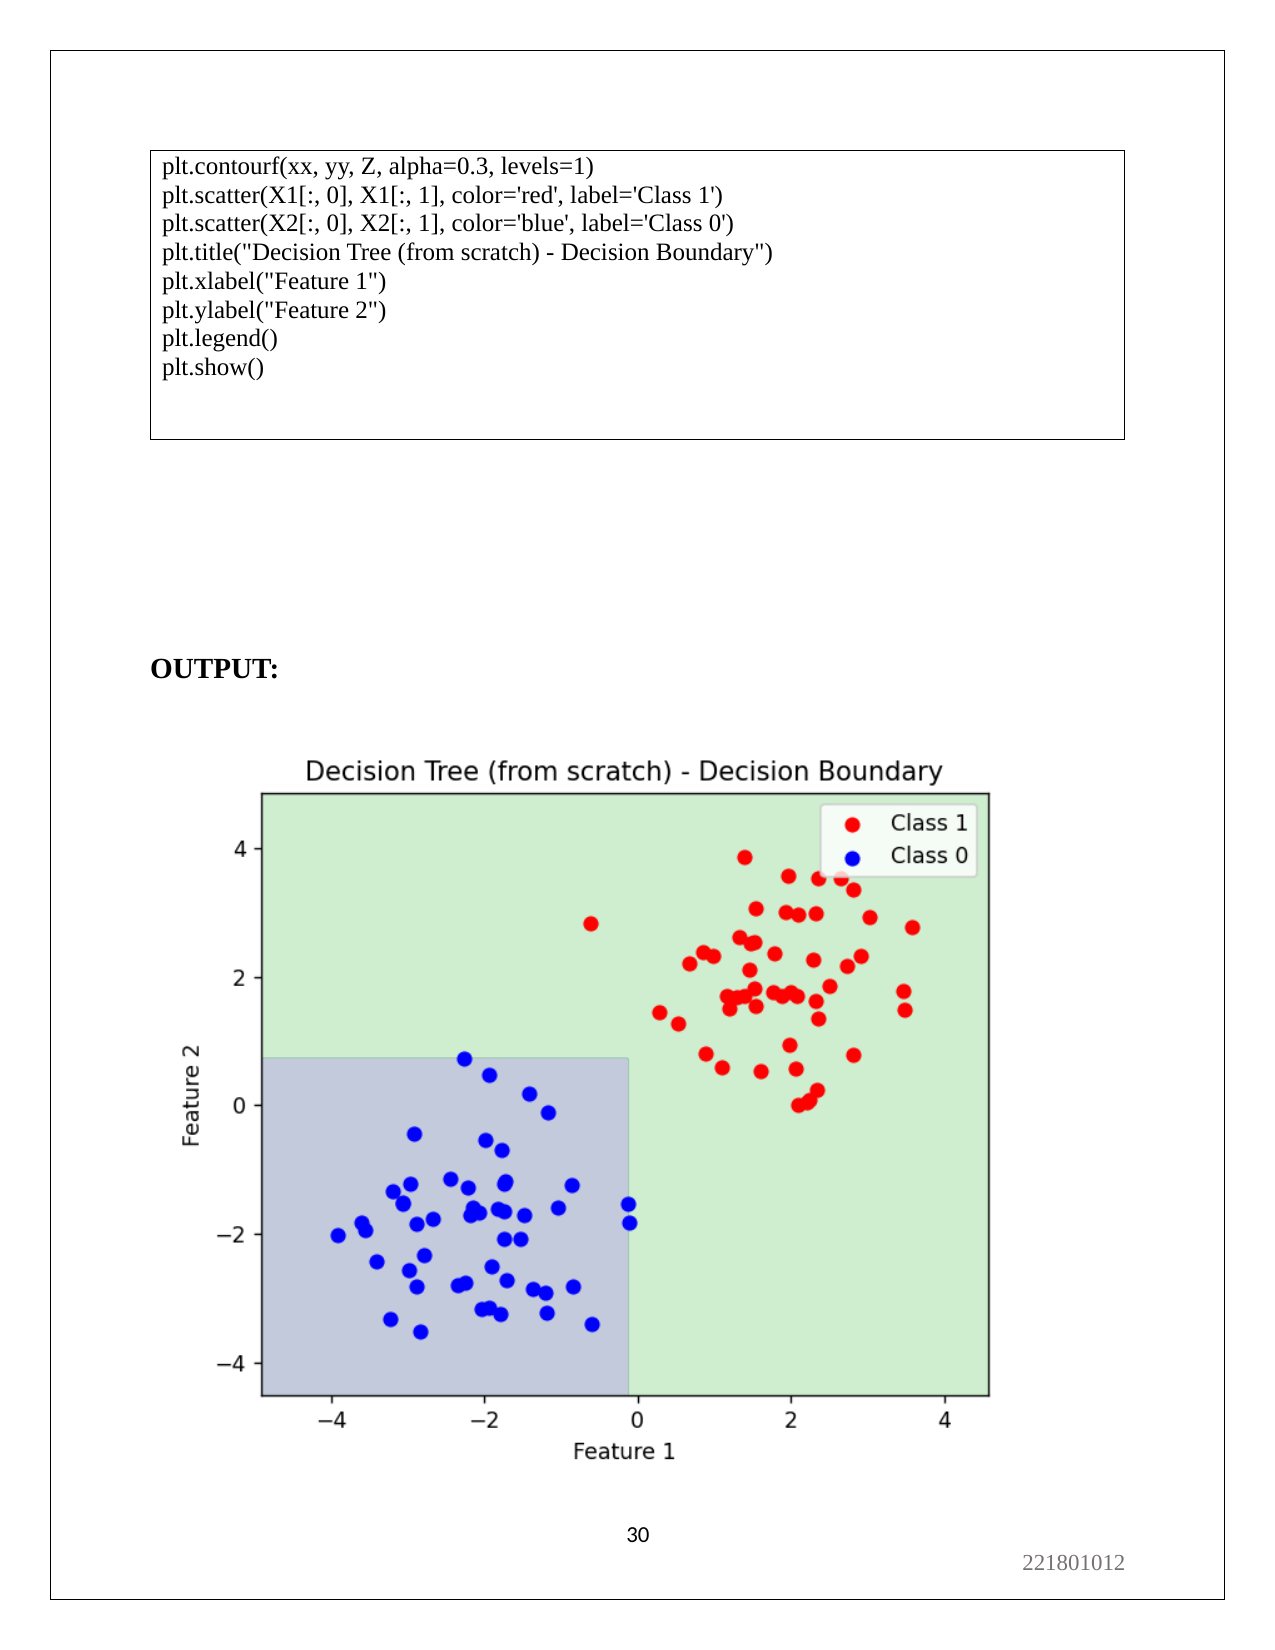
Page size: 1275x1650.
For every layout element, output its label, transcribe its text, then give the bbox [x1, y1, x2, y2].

picture [150, 703, 1065, 1473]
text OUTPUT: [150, 651, 1125, 684]
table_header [151, 151, 1124, 438]
